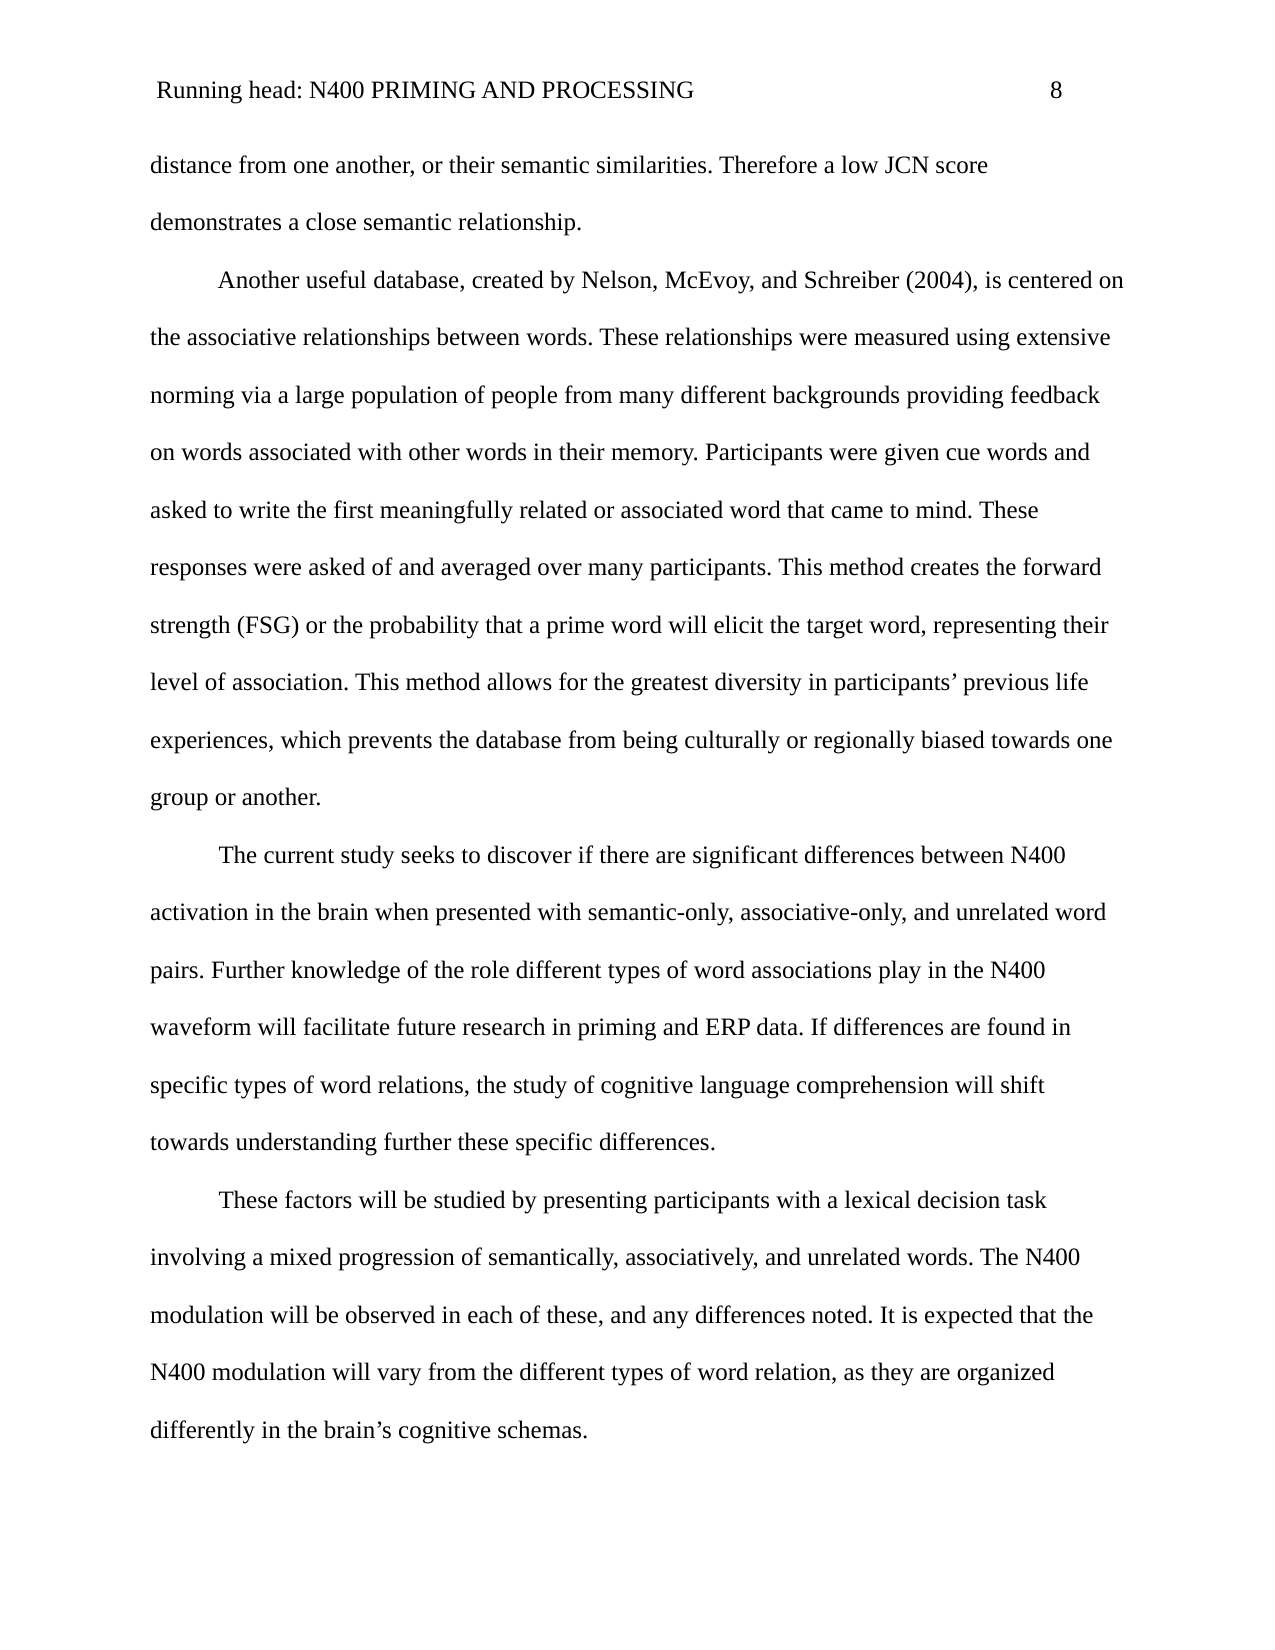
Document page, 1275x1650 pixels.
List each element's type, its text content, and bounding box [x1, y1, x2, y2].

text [150, 150, 1125, 236]
text These factors will be studied by presenting participants with a lexical decision task involving a mixed progression of semantically, associatively, and unrelated words. The N400 modulation will be observed in each of these, and any differences noted. It is expected that the N400 modulation will vary from the different types of word relation, as they are organized differently in the brain’s cognitive schemas. [150, 1185, 1125, 1444]
text Another useful database, created by Nelson, McEvoy, and Schreiber (2004), is centered on the associative relationships between words. These relationships were measured using extensive norming via a large population of people from many different backgrounds providing feedback on words associated with other words in their memory. Participants were given cue words and asked to write the first meaningfully related or associated word that came to mind. These responses were asked of and averaged over many participants. This method creates the forward strength (FSG) or the probability that a prime word will elicit the target word, representing their level of association. This method allows for the greatest diversity in participants’ previous life experiences, which prevents the database from being culturally or regionally biased towards one group or another. [150, 265, 1125, 811]
text The current study seeks to discover if there are significant differences between N400 activation in the brain when presented with semantic-only, associative-only, and unrelated word pairs. Further knowledge of the role different types of word associations play in the N400 waveform will facilitate future research in priming and ERP data. If differences are found in specific types of word relations, the study of cognitive language comprehension will shift towards understanding further these specific differences. [150, 840, 1125, 1156]
